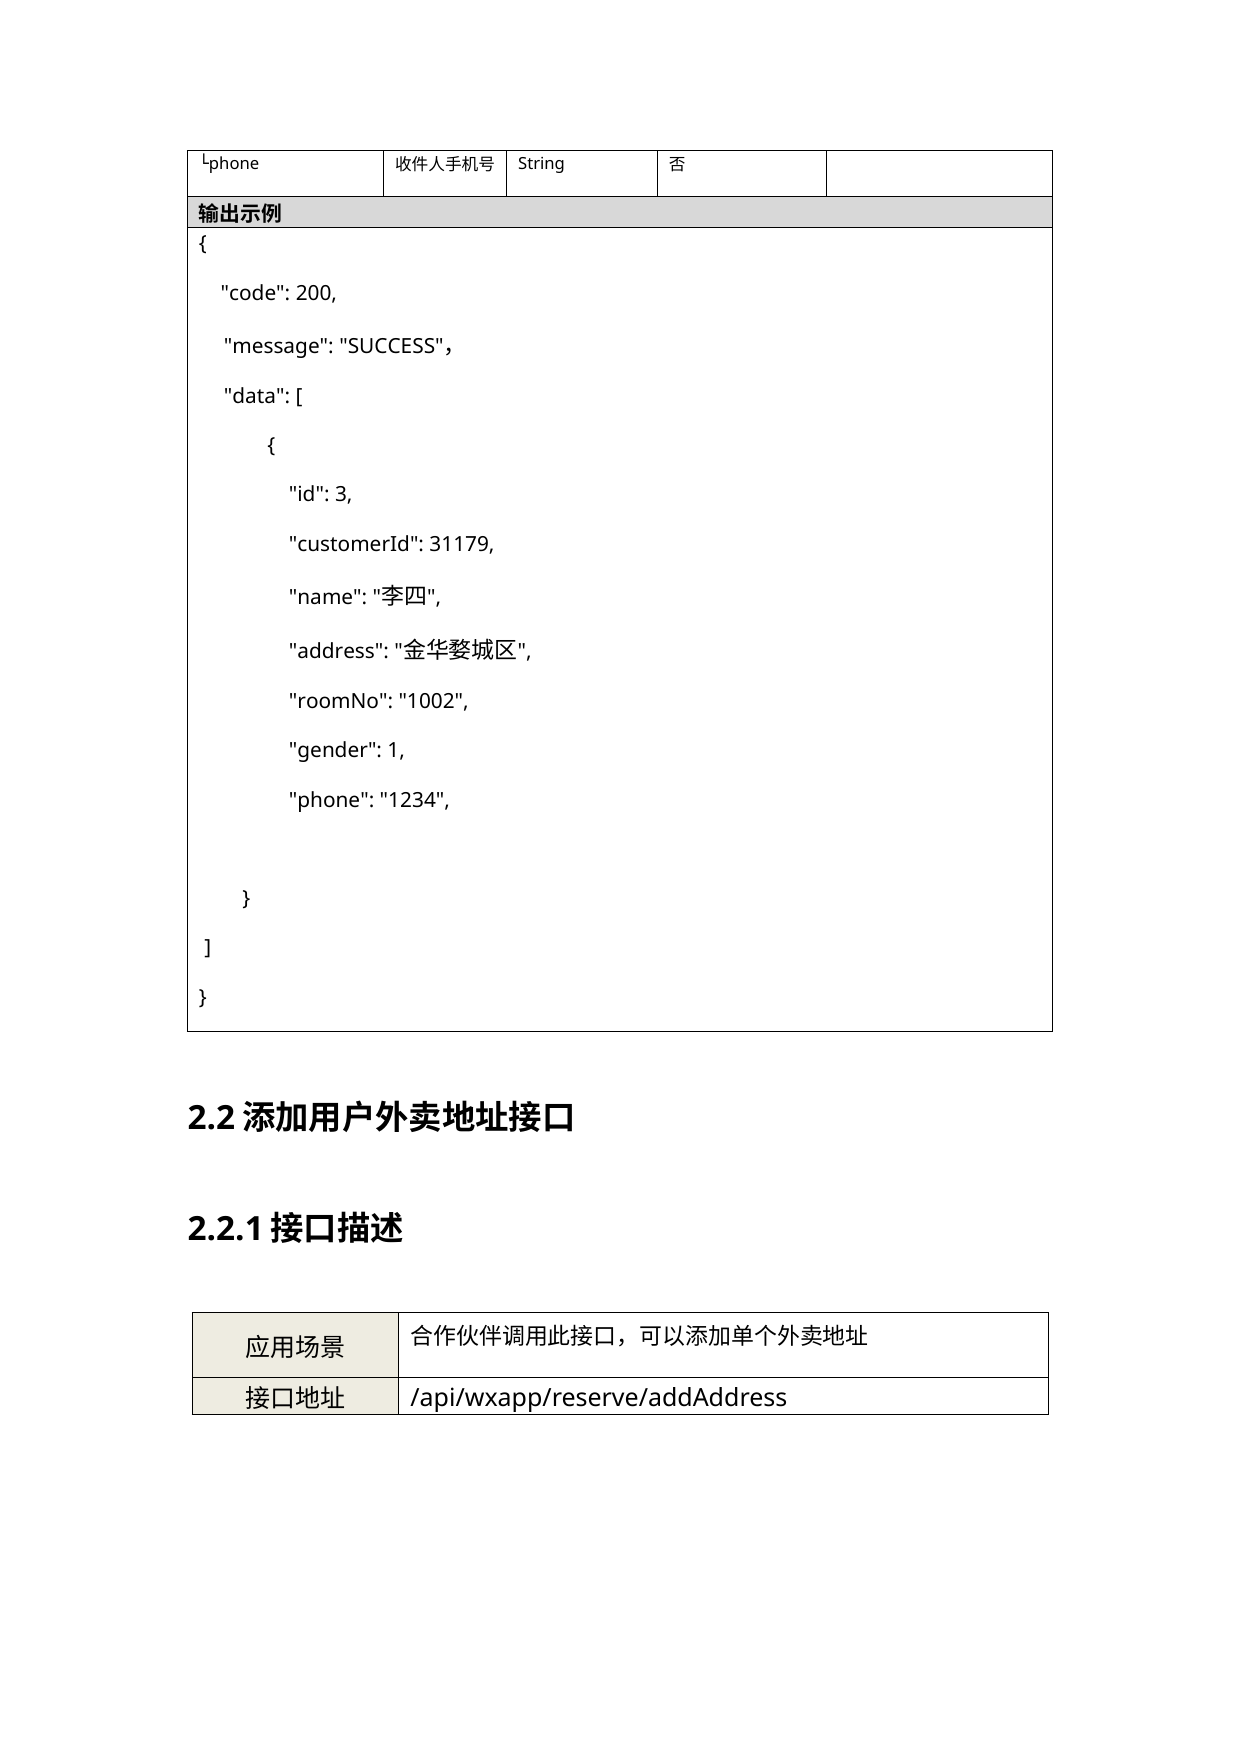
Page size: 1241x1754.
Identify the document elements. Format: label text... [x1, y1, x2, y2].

table_cell { "code": 200, "message": "SUCCESS"， "data": [ { "id": 3, "customerId": 31179, "name": "李四", "address": "金华婺城区", "roomNo": "1002", "gender": 1, "phone": "1234", } ] } [188, 228, 1052, 1031]
table_header 合作伙伴调用此接口，可以添加单个外卖地址 [399, 1313, 1048, 1377]
table_cell /api/wxapp/reserve/addAddress [399, 1378, 1048, 1414]
table_cell 接口地址 [193, 1378, 398, 1414]
table_cell 否 [658, 151, 826, 196]
table_cell 输出示例 [188, 197, 1052, 227]
subtitle 2.2.1接口描述 [187, 1201, 1053, 1250]
table_cell 收件人手机号 [384, 151, 506, 196]
table_cell String [507, 151, 657, 196]
table_cell └phone [188, 151, 383, 196]
table_cell [827, 151, 1052, 196]
subtitle 2.2添加用户外卖地址接口 [187, 1090, 1053, 1139]
table_header 应用场景 [193, 1313, 398, 1377]
